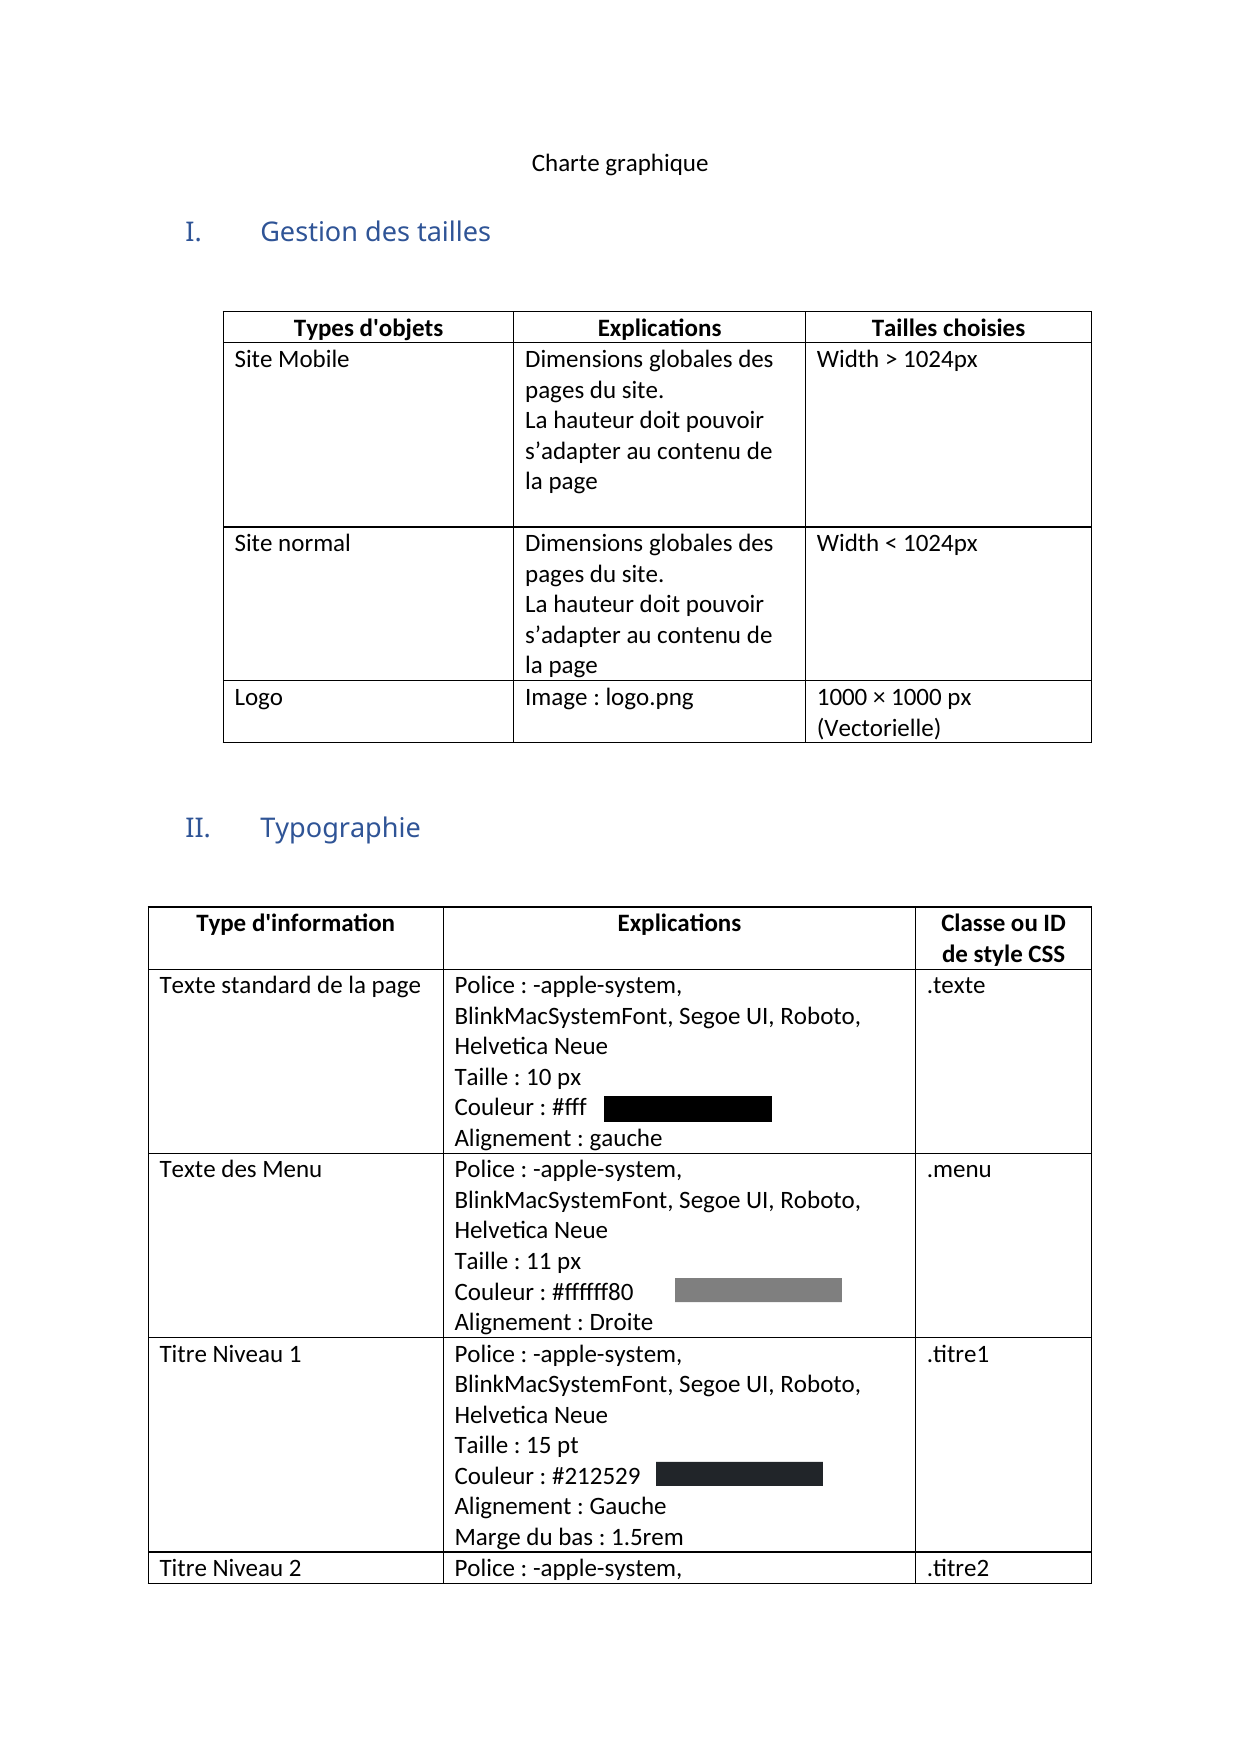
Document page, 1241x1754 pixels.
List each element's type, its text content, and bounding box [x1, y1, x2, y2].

table_cell Titre Niveau 1 [149, 1338, 443, 1551]
table_cell Width < 1024px [806, 528, 1091, 680]
table_cell .texte [916, 970, 1091, 1153]
table_cell Police : -apple-system, BlinkMacSystemFont, Segoe UI, Roboto, Helvetica Neue Taille : 15 pt Couleur : #212529 Alignement : Gauche Marge du bas : 1.5rem [444, 1338, 915, 1551]
table_cell 1000 × 1000 px (Vectorielle) [806, 681, 1091, 742]
subtitle Gestion des tailles [185, 213, 1093, 250]
table_cell .titre1 [916, 1338, 1091, 1551]
table_cell Image : logo.png [514, 681, 805, 742]
table_cell Site Mobile [224, 343, 513, 526]
table_cell Police : -apple-system, BlinkMacSystemFont, Segoe UI, Roboto, Helvetica Neue Taille : 10 px Couleur : #fff Alignement : gauche [444, 970, 915, 1153]
table_header Explications [514, 312, 805, 342]
table_header Tailles choisies [806, 312, 1091, 342]
table_cell Texte des Menu [149, 1154, 443, 1337]
table_cell Site normal [224, 528, 513, 680]
table_header Type d'information [149, 908, 443, 968]
table_cell Logo [224, 681, 513, 742]
table_header Classe ou ID de style CSS [916, 908, 1091, 968]
text Charte graphique [148, 148, 1093, 178]
table_cell Dimensions globales des pages du site. La hauteur doit pouvoir s’adapter au contenu de la page [514, 528, 805, 680]
table_cell .titre2 [916, 1553, 1091, 1583]
table_cell Police : -apple-system, BlinkMacSystemFont, Segoe UI, Roboto, Helvetica Neue Taille : 11 px Couleur : #ffffff80 Alignement : Droite [444, 1154, 915, 1337]
table_cell Texte standard de la page [149, 970, 443, 1153]
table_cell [444, 1553, 915, 1583]
table_cell Width > 1024px [806, 343, 1091, 526]
subtitle Typographie [185, 808, 1093, 845]
table_cell .menu [916, 1154, 1091, 1337]
table_header Explications [444, 908, 915, 968]
table_cell Titre Niveau 2 [149, 1553, 443, 1583]
table_cell Dimensions globales des pages du site. La hauteur doit pouvoir s’adapter au contenu de la page [514, 343, 805, 526]
table_header Types d'objets [224, 312, 513, 342]
